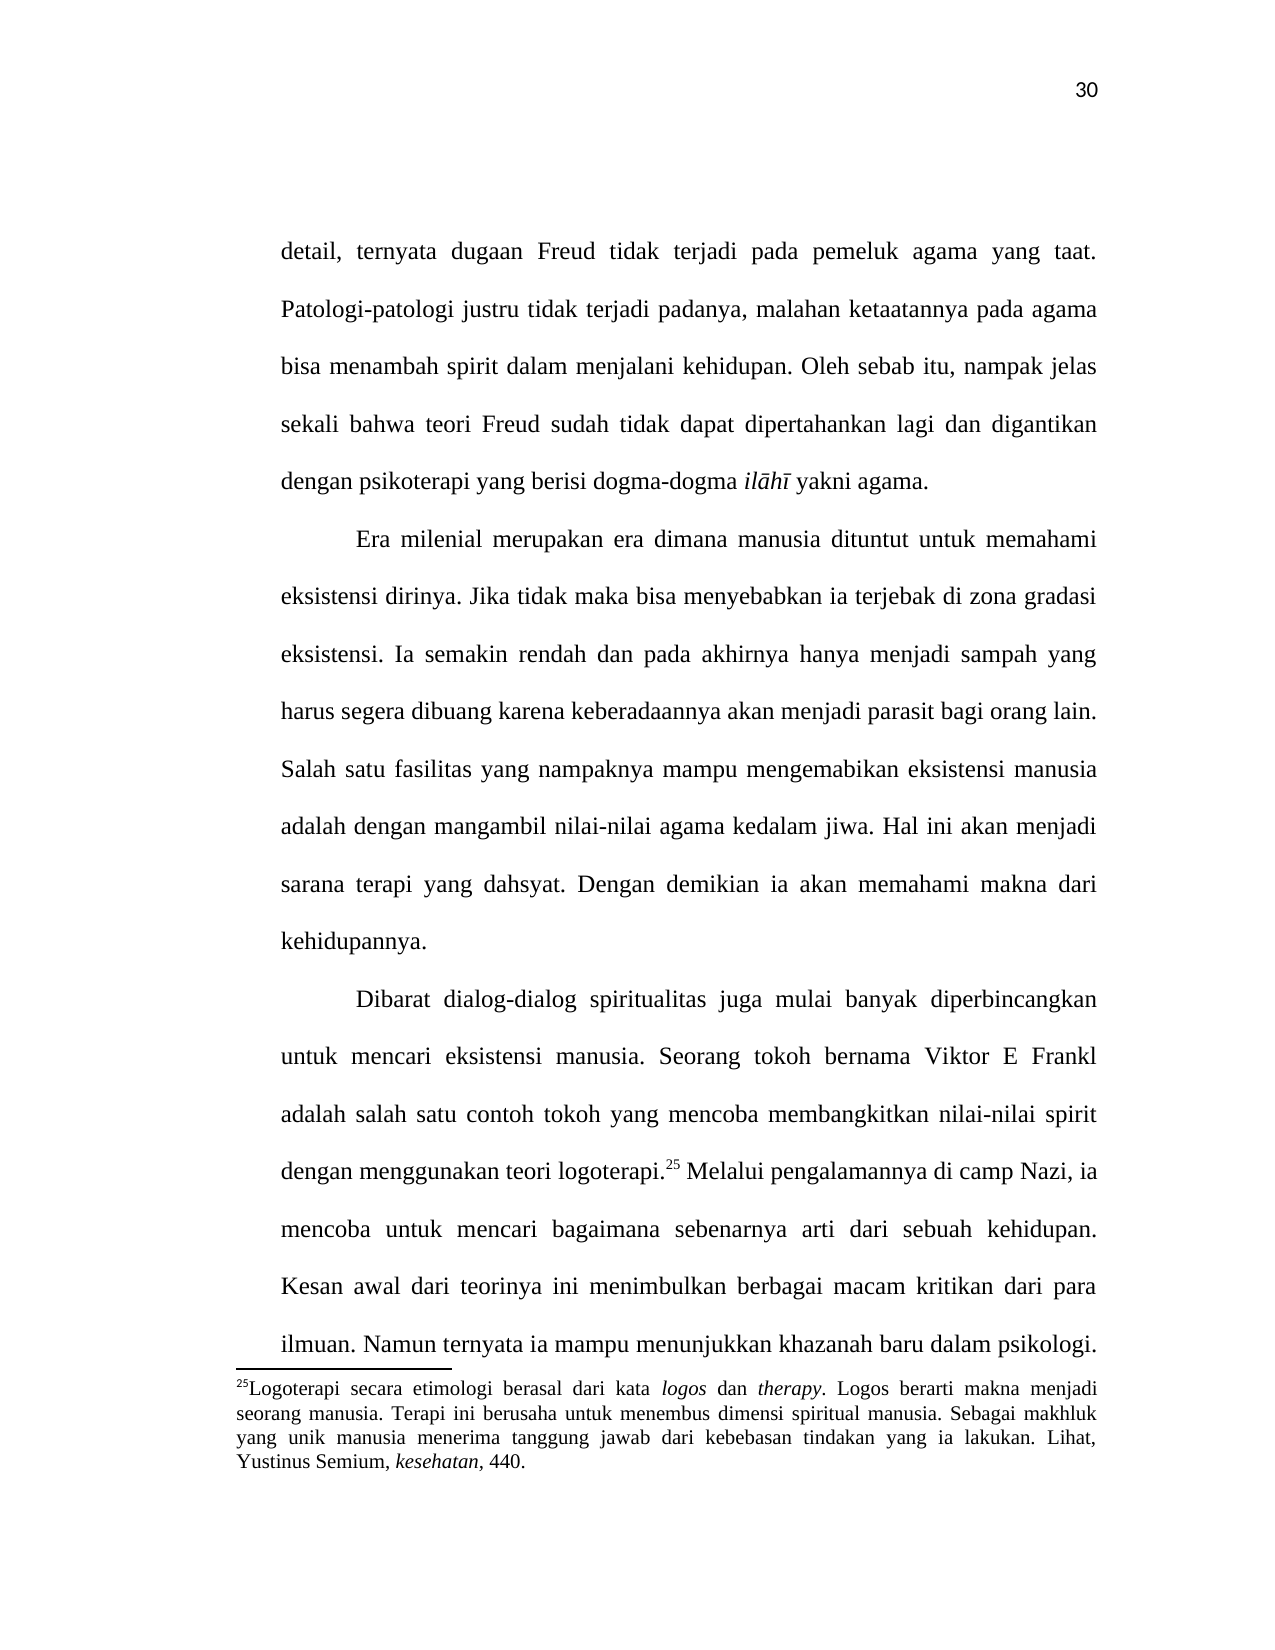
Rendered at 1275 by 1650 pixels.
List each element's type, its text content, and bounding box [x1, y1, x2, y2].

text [281, 984, 1098, 1357]
text Era milenial merupakan era dimana manusia dituntut untuk memahami eksistensi dirinya. Jika tidak maka bisa menyebabkan ia terjebak di zona gradasi eksistensi. Ia semakin rendah dan pada akhirnya hanya menjadi sampah yang harus segera dibuang karena keberadaannya akan menjadi parasit bagi orang lain. Salah satu fasilitas yang nampaknya mampu mengemabikan eksistensi manusia adalah dengan mangambil nilai-nilai agama kedalam jiwa. Hal ini akan menjadi sarana terapi yang dahsyat. Dengan demikian ia akan memahami makna dari kehidupannya. [281, 524, 1098, 955]
text Dalam dunia psikologi, Muncul seorang tokoh bernama Sigmun Freud dengan membawa gagasan teori psikoanalisa. Freud menganggap bahwa agama hanyalah sekumpulan neurosis yang disebabkan oleh kondisi serupa dengan kondisi yang menimbulkan neurosis pada anak. Pada perkembangannya teori Freud ini terbantahkan oleh Carl Jung, Alport dan para psikolog kontemporer. Mereka berani menolak gagasan Freud karena setelah dilakukan penelitian secara detail, ternyata dugaan Freud tidak terjadi pada pemeluk agama yang taat. Patologi-patologi justru tidak terjadi padanya, malahan ketaatannya pada agama bisa menambah spirit dalam menjalani kehidupan. Oleh sebab itu, nampak jelas sekali bahwa teori Freud sudah tidak dapat dipertahankan lagi dan digantikan dengan psikoterapi yang berisi dogma-dogma ilāhī yakni agama. [281, 236, 1098, 495]
